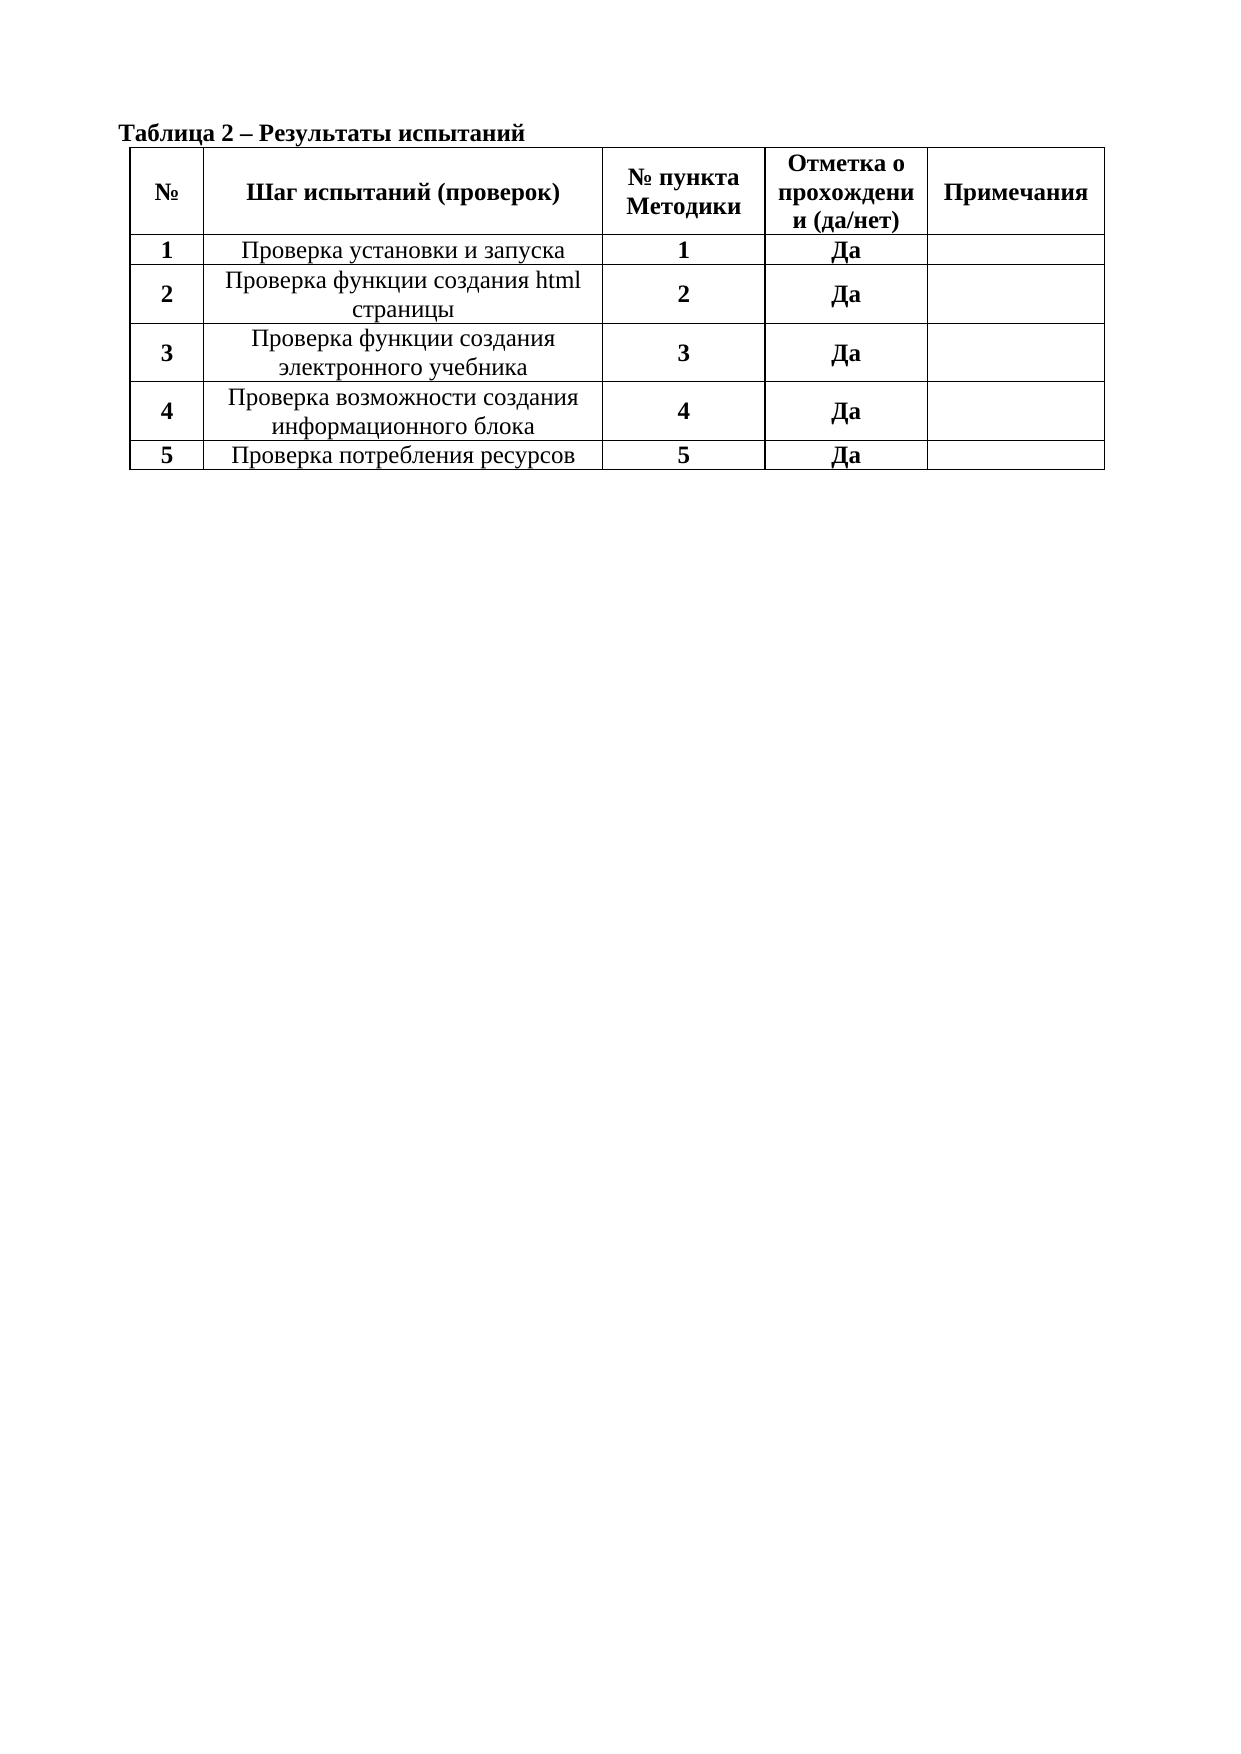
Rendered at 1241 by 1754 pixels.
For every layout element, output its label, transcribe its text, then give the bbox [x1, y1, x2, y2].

table_header Примечания [928, 148, 1104, 234]
table_cell [928, 382, 1104, 439]
table_cell [928, 324, 1104, 381]
table_header № пункта Методики [603, 148, 764, 234]
table_cell Да [766, 324, 927, 381]
text Таблица 2 – Результаты испытаний [118, 118, 1181, 147]
table_cell Проверка функции создания электронного учебника [204, 324, 602, 381]
table_cell 5 [131, 441, 203, 469]
table_cell [928, 265, 1104, 322]
table_cell Да [766, 235, 927, 264]
table_cell Проверка установки и запуска [204, 235, 602, 264]
table_cell [928, 235, 1104, 264]
table_cell 2 [603, 265, 764, 322]
table_cell Проверка потребления ресурсов [204, 441, 602, 469]
table_cell 4 [131, 382, 203, 439]
table_cell 1 [131, 235, 203, 264]
table_cell Да [766, 441, 927, 469]
table_cell 1 [603, 235, 764, 264]
table_header Шаг испытаний (проверок) [204, 148, 602, 234]
table_cell Проверка функции создания html страницы [204, 265, 602, 322]
table_header Отметка о прохождении (да/нет) [766, 148, 927, 234]
table_cell 4 [603, 382, 764, 439]
table_header № [131, 148, 203, 234]
table_cell Да [766, 382, 927, 439]
table_cell 3 [131, 324, 203, 381]
table_cell Да [766, 265, 927, 322]
table_cell 5 [603, 441, 764, 469]
table_cell 3 [603, 324, 764, 381]
table_cell [928, 441, 1104, 469]
table_cell 2 [131, 265, 203, 322]
table_cell Проверка возможности создания информационного блока [204, 382, 602, 439]
